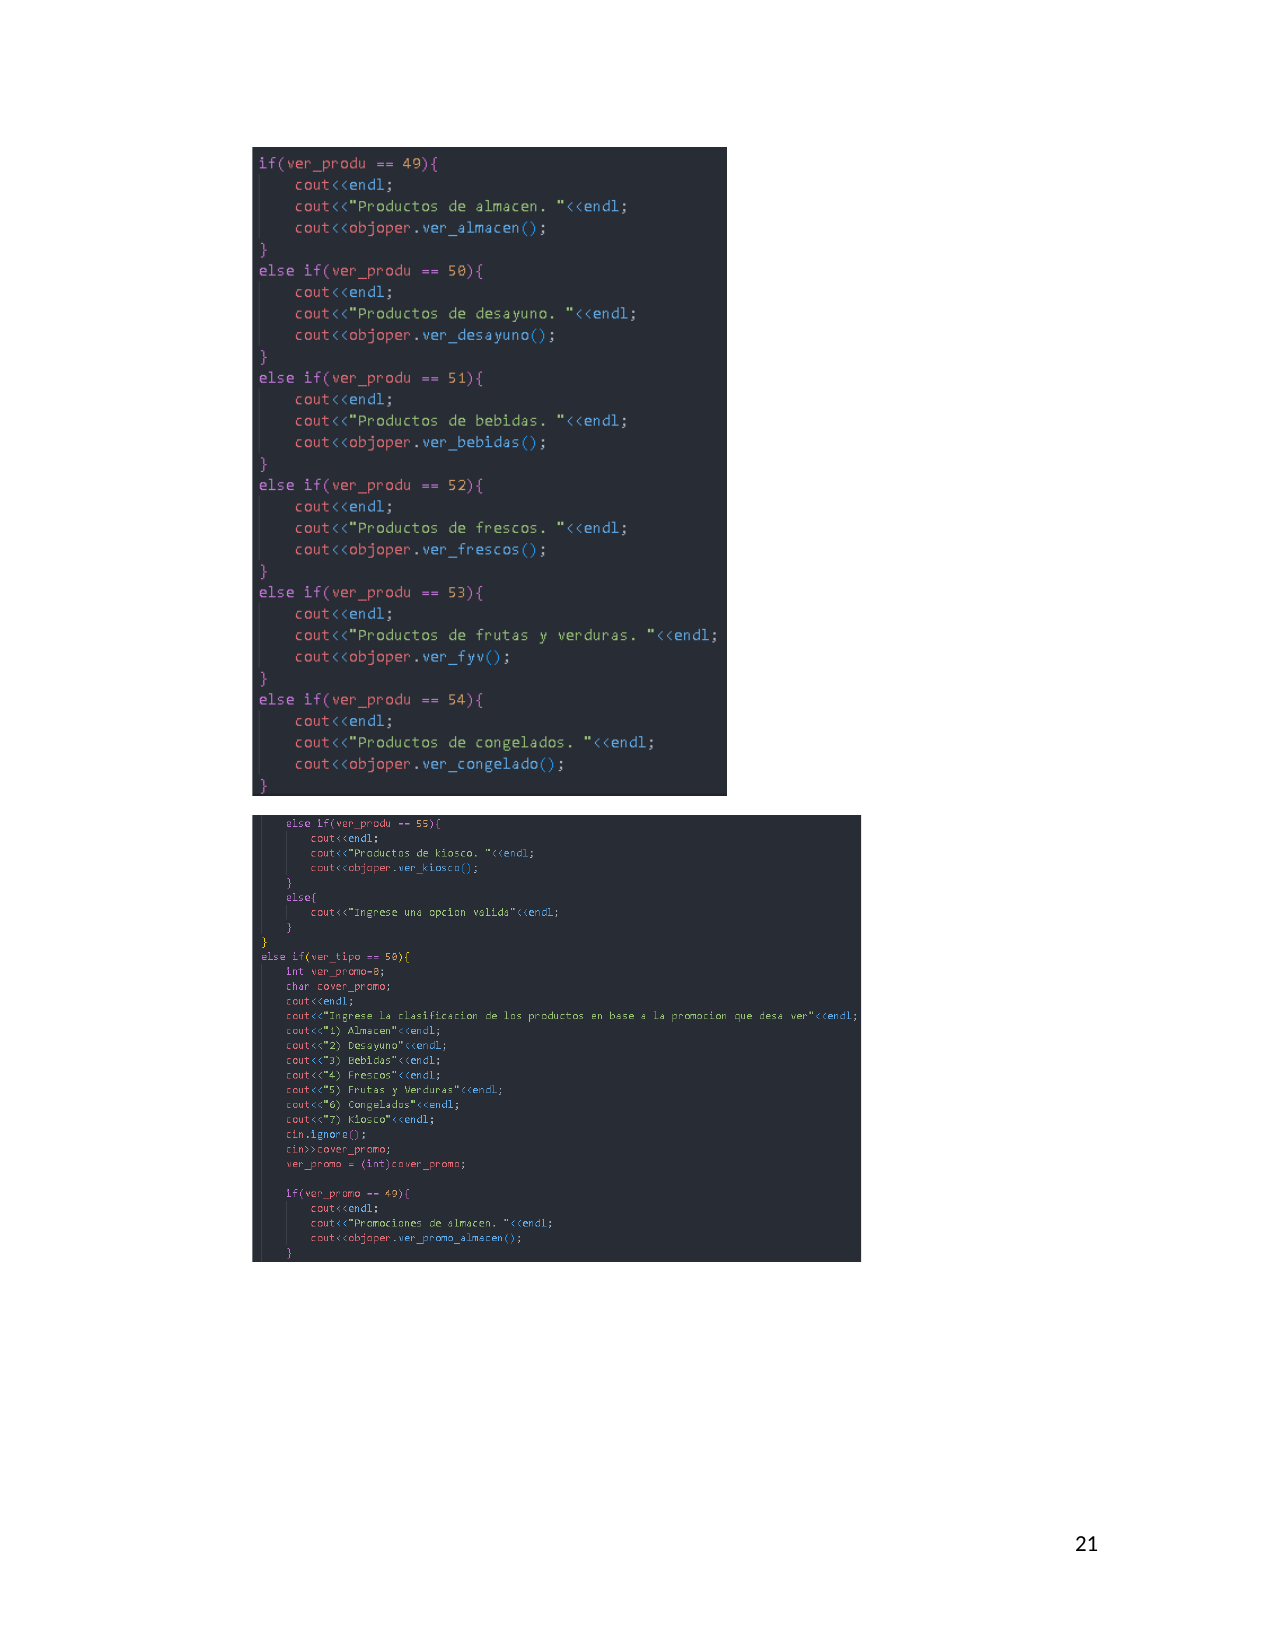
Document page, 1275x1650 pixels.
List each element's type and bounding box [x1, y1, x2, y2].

picture [252, 815, 862, 1262]
picture [252, 147, 727, 796]
